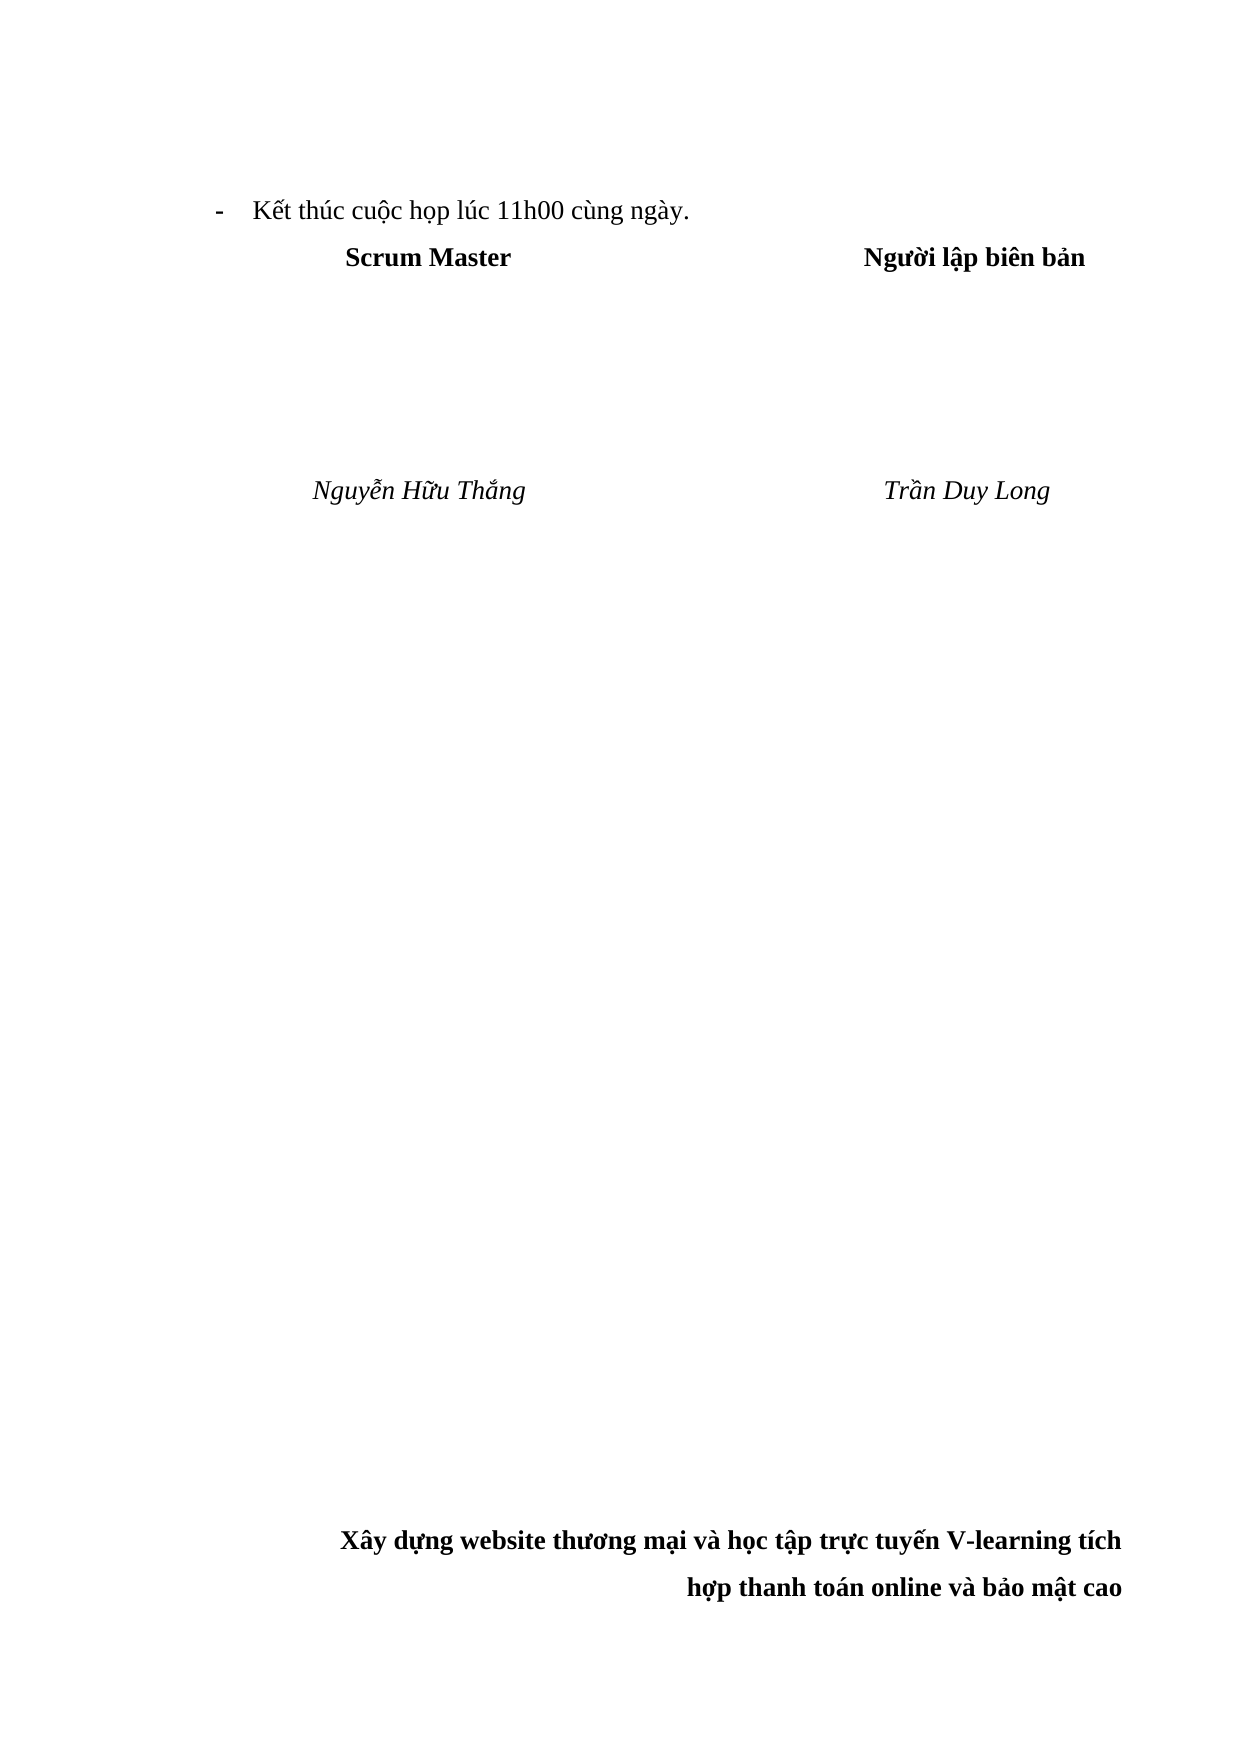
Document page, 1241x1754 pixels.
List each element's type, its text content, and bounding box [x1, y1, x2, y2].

list Xây dựng website thương mại và học tập trực tuyến V-learning tích hợp thanh toán online và bảo mật cao [290, 1524, 1122, 1602]
list Kết thúc cuộc họp lúc 11h00 cùng ngày. [215, 194, 1122, 226]
text Nguyễn Hữu Thắng Trần Duy Long [177, 474, 1122, 538]
list Scrum Master Người lập biên bản [290, 241, 1122, 272]
